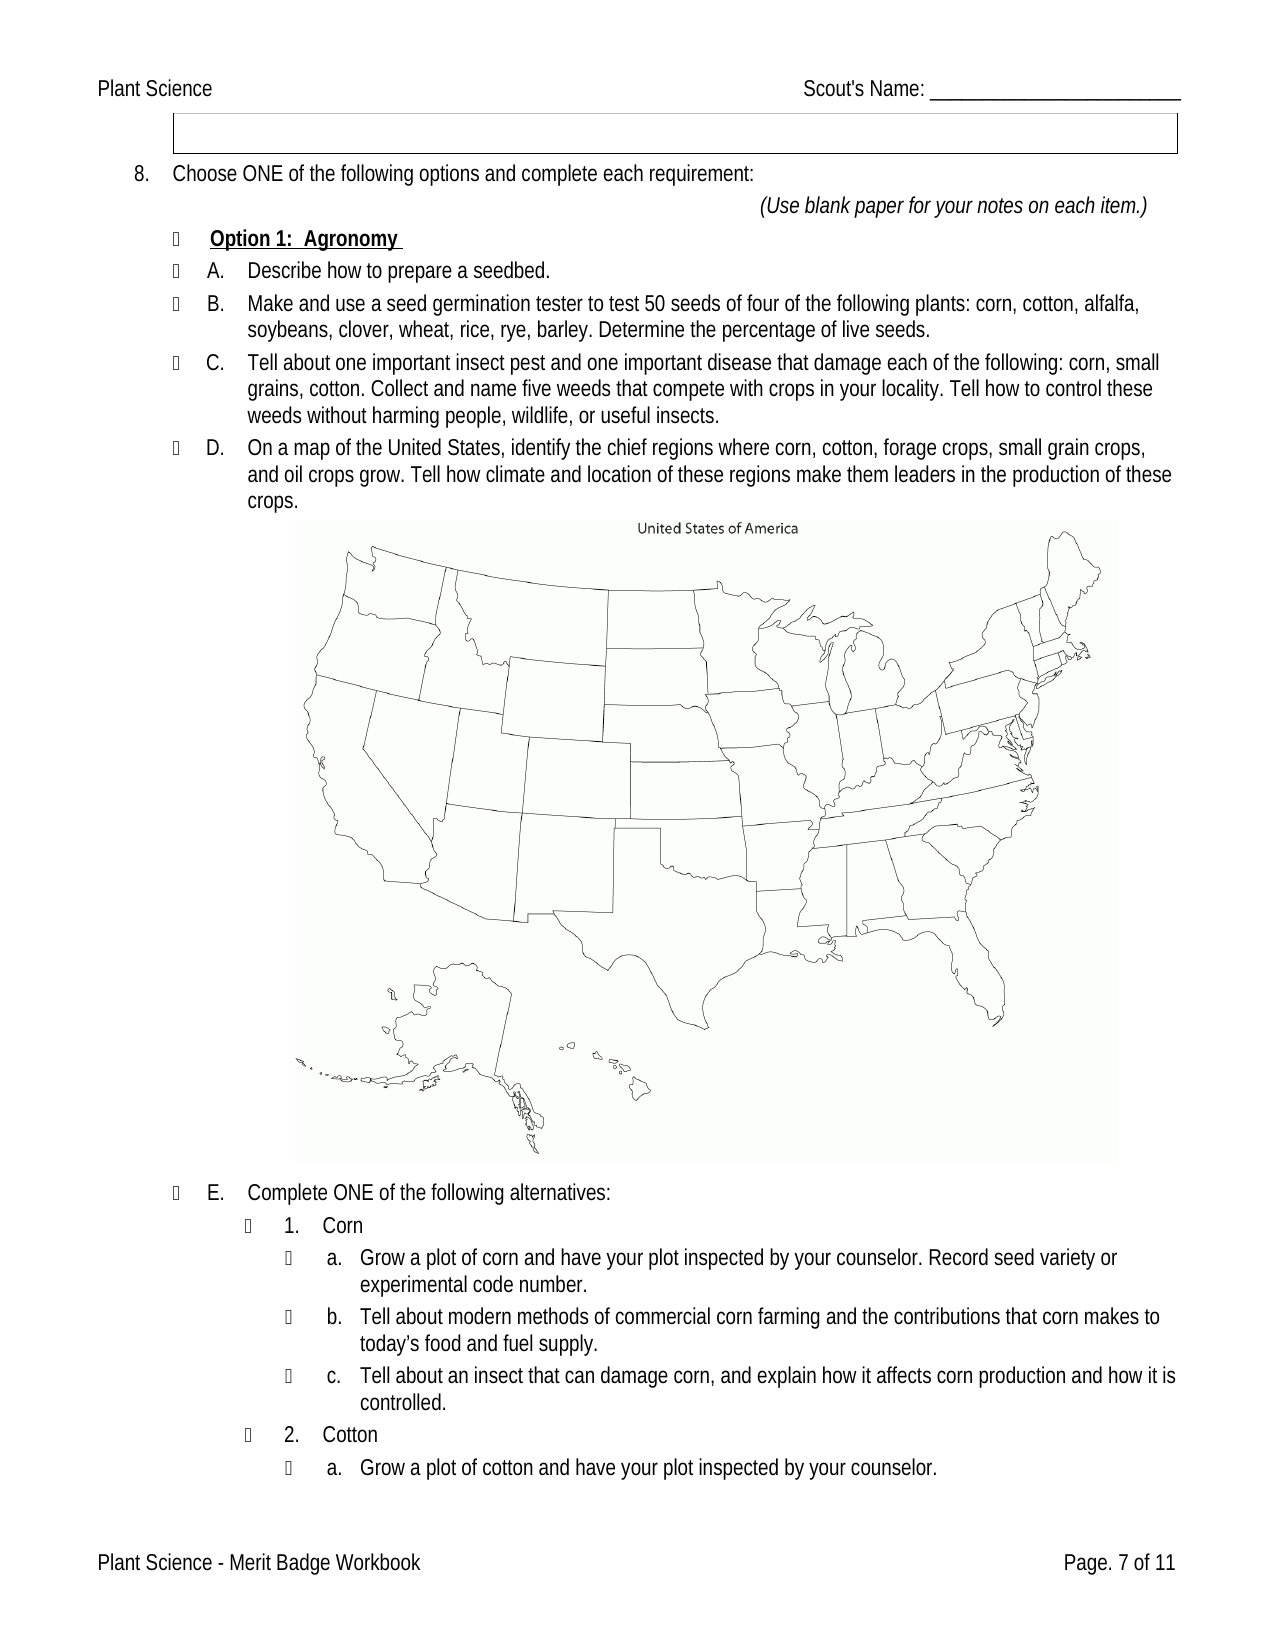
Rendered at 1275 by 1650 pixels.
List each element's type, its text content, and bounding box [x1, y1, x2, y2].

text B. Make and use a seed germination tester to test 50 seeds of four of the following plants: corn, cotton, alfalfa, soybeans, clover, wheat, rice, rye, barley. Determine the percentage of live seeds. [172, 290, 1177, 343]
text c. Tell about an insect that can damage corn, and explain how it affects corn production and how it is controlled. [285, 1362, 1177, 1415]
text C. Tell about one important insect pest and one important disease that damage each of the following: corn, small grains, cotton. Collect and name five weeds that compete with crops in your locality. Tell how to control these weeds without harming people, wildlife, or useful insects. [172, 349, 1177, 428]
text 1. Corn [244, 1212, 1177, 1238]
text 2. Cotton [244, 1421, 1177, 1447]
text a. Grow a plot of corn and have your plot inspected by your counselor. Record seed variety or experimental code number. [285, 1244, 1177, 1297]
text (Use blank paper for your notes on each item.) [172, 192, 1177, 219]
text E. Complete ONE of the following alternatives: [172, 1179, 1177, 1205]
text D. On a map of the United States, identify the chief regions where corn, cotton, forage crops, small grain crops, and oil crops grow. Tell how climate and location of these regions make them leaders in the production of these crops. [172, 434, 1177, 513]
text Option 1: Agronomy [172, 225, 1177, 251]
table_cell [174, 114, 1177, 152]
text A. Describe how to prepare a seedbed. [172, 257, 1177, 284]
picture [295, 520, 1118, 1164]
text 8. Choose ONE of the following options and complete each requirement: [97, 160, 1177, 186]
text a. Grow a plot of cotton and have your plot inspected by your counselor. [285, 1454, 1177, 1480]
text b. Tell about modern methods of commercial corn farming and the contributions that corn makes to today’s food and fuel supply. [285, 1303, 1177, 1356]
